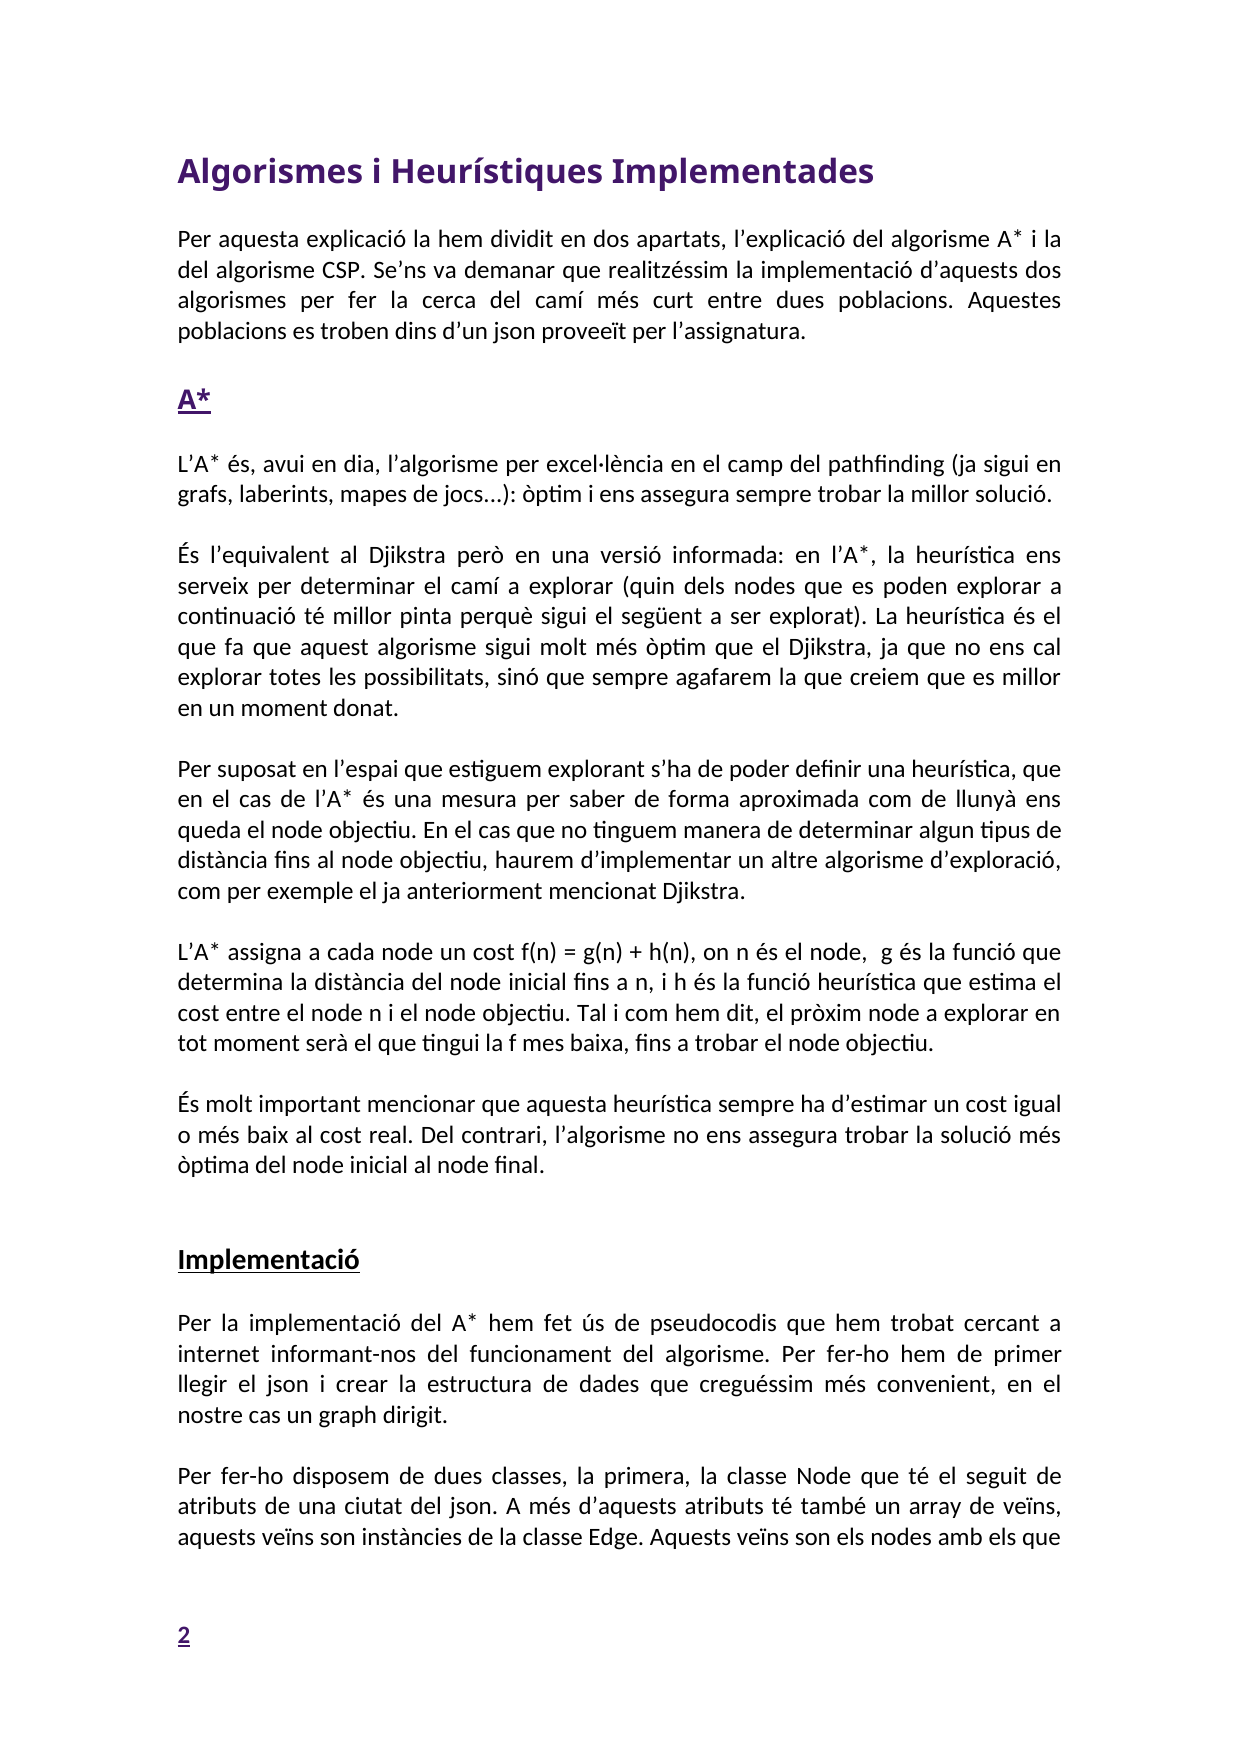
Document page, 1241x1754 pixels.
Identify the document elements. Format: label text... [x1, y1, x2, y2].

subtitle A* [177, 380, 1063, 417]
text És l’equivalent al Djikstra però en una versió informada: en l’A*, la heurística ens serveix per determinar el camí a explorar (quin dels nodes que es poden explorar a continuació té millor pinta perquè sigui el següent a ser explorat). La heurística és el que fa que aquest algorisme sigui molt més òptim que el Djikstra, ja que no ens cal explorar totes les possibilitats, sinó que sempre agafarem la que creiem que es millor en un moment donat. [177, 539, 1063, 722]
text Per la implementació del A* hem fet ús de pseudocodis que hem trobat cercant a internet informant-nos del funcionament del algorisme. Per fer-ho hem de primer llegir el json i crear la estructura de dades que creguéssim més convenient, en el nostre cas un graph dirigit. [177, 1307, 1063, 1429]
text Implementació [177, 1241, 1063, 1277]
subtitle Algorismes i Heurístiques Implementades [177, 148, 1063, 193]
text Per suposat en l’espai que estiguem explorant s’ha de poder definir una heurística, que en el cas de l’A* és una mesura per saber de forma aproximada com de llunyà ens queda el node objectiu. En el cas que no tinguem manera de determinar algun tipus de distància fins al node objectiu, haurem d’implementar un altre algorisme d’exploració, com per exemple el ja anteriorment mencionat Djikstra. [177, 753, 1063, 906]
text És molt important mencionar que aquesta heurística sempre ha d’estimar un cost igual o més baix al cost real. Del contrari, l’algorisme no ens assegura trobar la solució més òptima del node inicial al node final. [177, 1089, 1063, 1180]
text L’A* assigna a cada node un cost f(n) = g(n) + h(n), on n és el node, g és la funció que determina la distància del node inicial fins a n, i h és la funció heurística que estima el cost entre el node n i el node objectiu. Tal i com hem dit, el pròxim node a explorar en tot moment serà el que tingui la f mes baixa, fins a trobar el node objectiu. [177, 936, 1063, 1058]
text Per aquesta explicació la hem dividit en dos apartats, l’explicació del algorisme A* i la del algorisme CSP. Se’ns va demanar que realitzéssim la implementació d’aquests dos algorismes per fer la cerca del camí més curt entre dues poblacions. Aquestes poblacions es troben dins d’un json proveeït per l’assignatura. [177, 223, 1063, 346]
text L’A* és, avui en dia, l’algorisme per excel·lència en el camp del pathfinding (ja sigui en grafs, laberints, mapes de jocs...): òptim i ens assegura sempre trobar la millor solució. [177, 448, 1063, 509]
